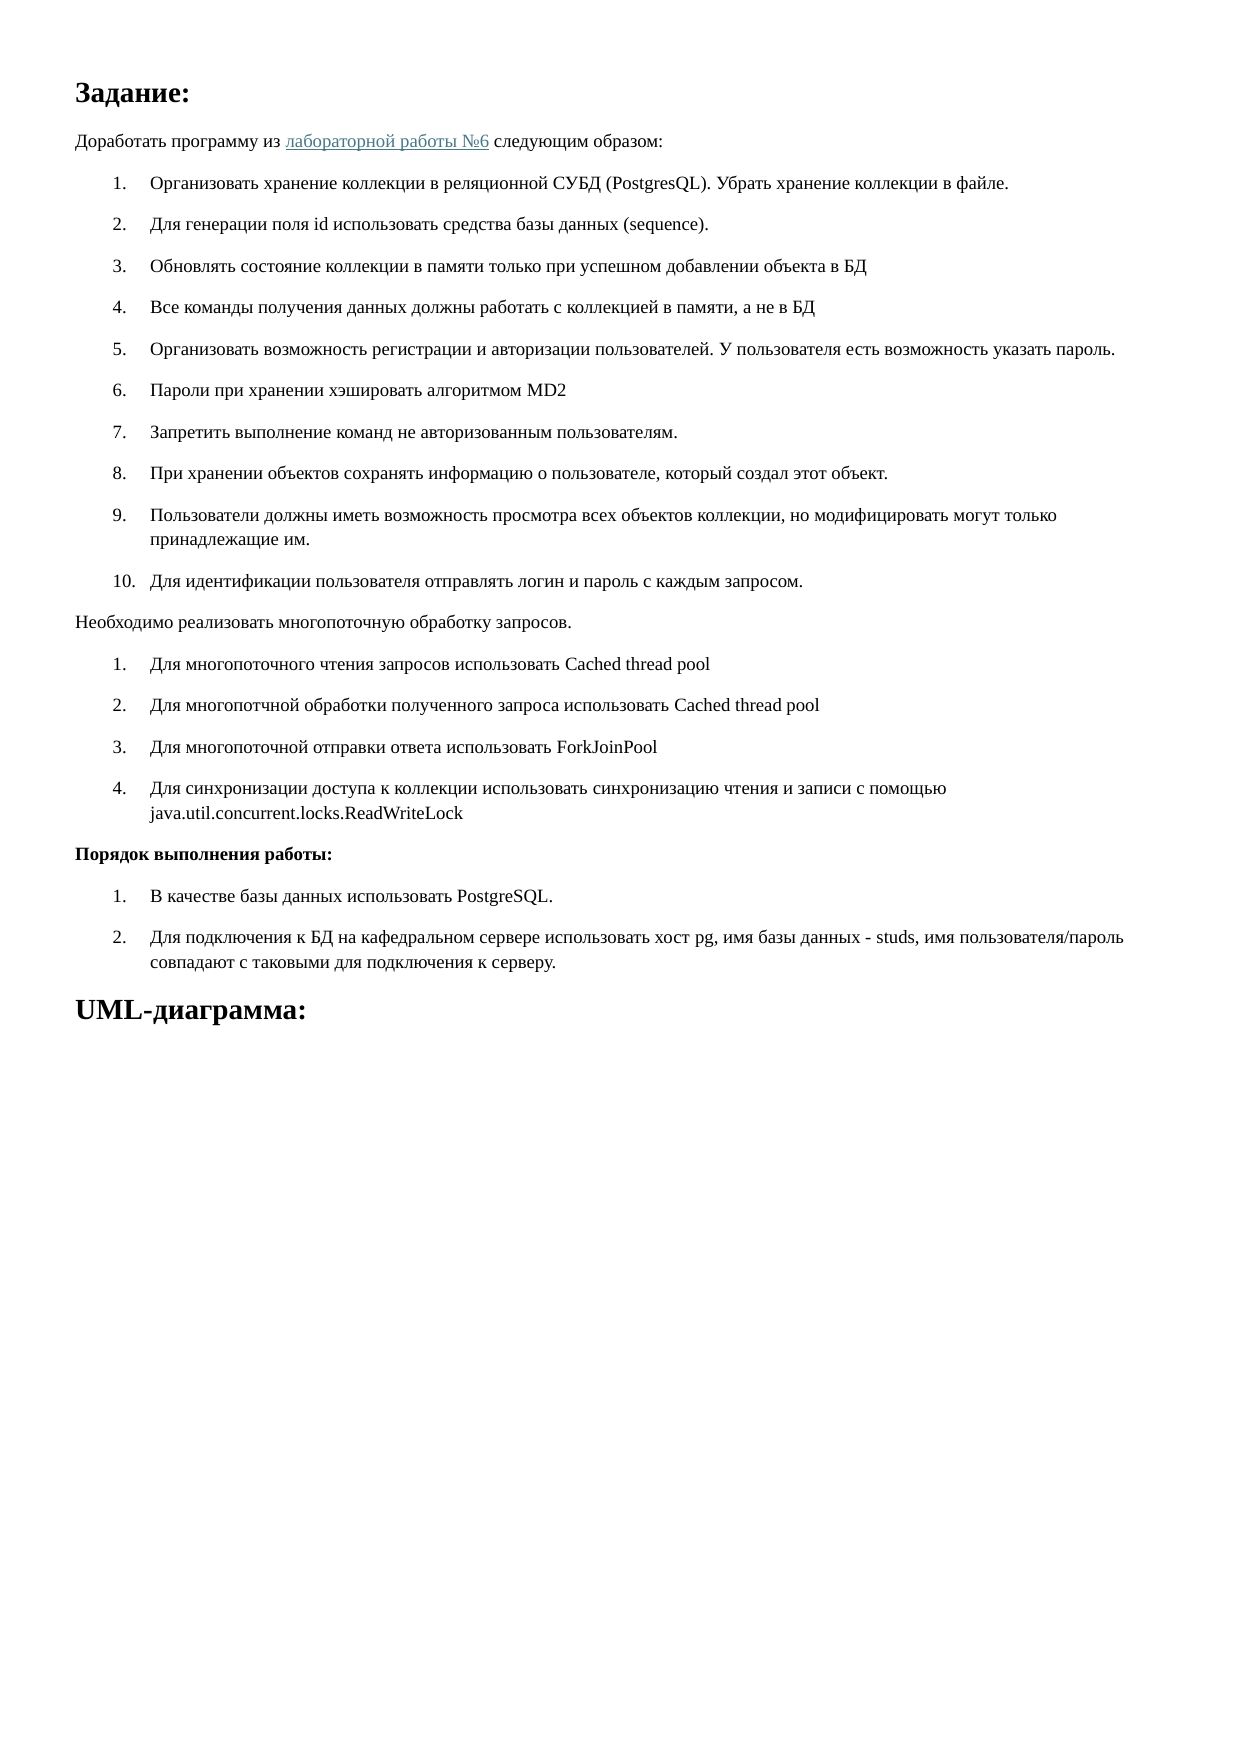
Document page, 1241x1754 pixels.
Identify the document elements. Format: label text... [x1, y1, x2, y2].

list Для подключения к БД на кафедральном сервере использовать хост pg, имя базы данных - studs, имя пользователя/пароль совпадают с таковыми для подключения к серверу. [112, 926, 1165, 972]
list Обновлять состояние коллекции в памяти только при успешном добавлении объекта в БД [112, 255, 1165, 276]
list Для идентификации пользователя отправлять логин и пароль с каждым запросом. [112, 570, 1165, 591]
text Задание: [75, 75, 1165, 108]
list Запретить выполнение команд не авторизованным пользователям. [112, 421, 1165, 442]
list Для многопоточной отправки ответа использовать ForkJoinPool [112, 736, 1165, 757]
list Для многопотчной обработки полученного запроса использовать Cached thread pool [112, 694, 1165, 716]
list Организовать хранение коллекции в реляционной СУБД (PostgresQL). Убрать хранение коллекции в файле. [112, 172, 1165, 193]
list Организовать возможность регистрации и авторизации пользователей. У пользователя есть возможность указать пароль. [112, 338, 1165, 359]
list В качестве базы данных использовать PostgreSQL. [112, 885, 1165, 906]
list Пароли при хранении хэшировать алгоритмом MD2 [112, 379, 1165, 401]
text Порядок выполнения работы: [75, 843, 1165, 865]
list Для синхронизации доступа к коллекции использовать синхронизацию чтения и записи с помощью java.util.concurrent.locks.ReadWriteLock [112, 777, 1165, 823]
text UML-диаграмма: [75, 992, 1165, 1026]
list Все команды получения данных должны работать с коллекцией в памяти, а не в БД [112, 296, 1165, 318]
list При хранении объектов сохранять информацию о пользователе, который создал этот объект. [112, 462, 1165, 483]
text Необходимо реализовать многопоточную обработку запросов. [75, 611, 1165, 633]
list Для многопоточного чтения запросов использовать Cached thread pool [112, 653, 1165, 674]
text Доработать программу из лабораторной работы №6 следующим образом: [75, 130, 1165, 152]
list Пользователи должны иметь возможность просмотра всех объектов коллекции, но модифицировать могут только принадлежащие им. [112, 503, 1165, 550]
list Для генерации поля id использовать средства базы данных (sequence). [112, 213, 1165, 235]
